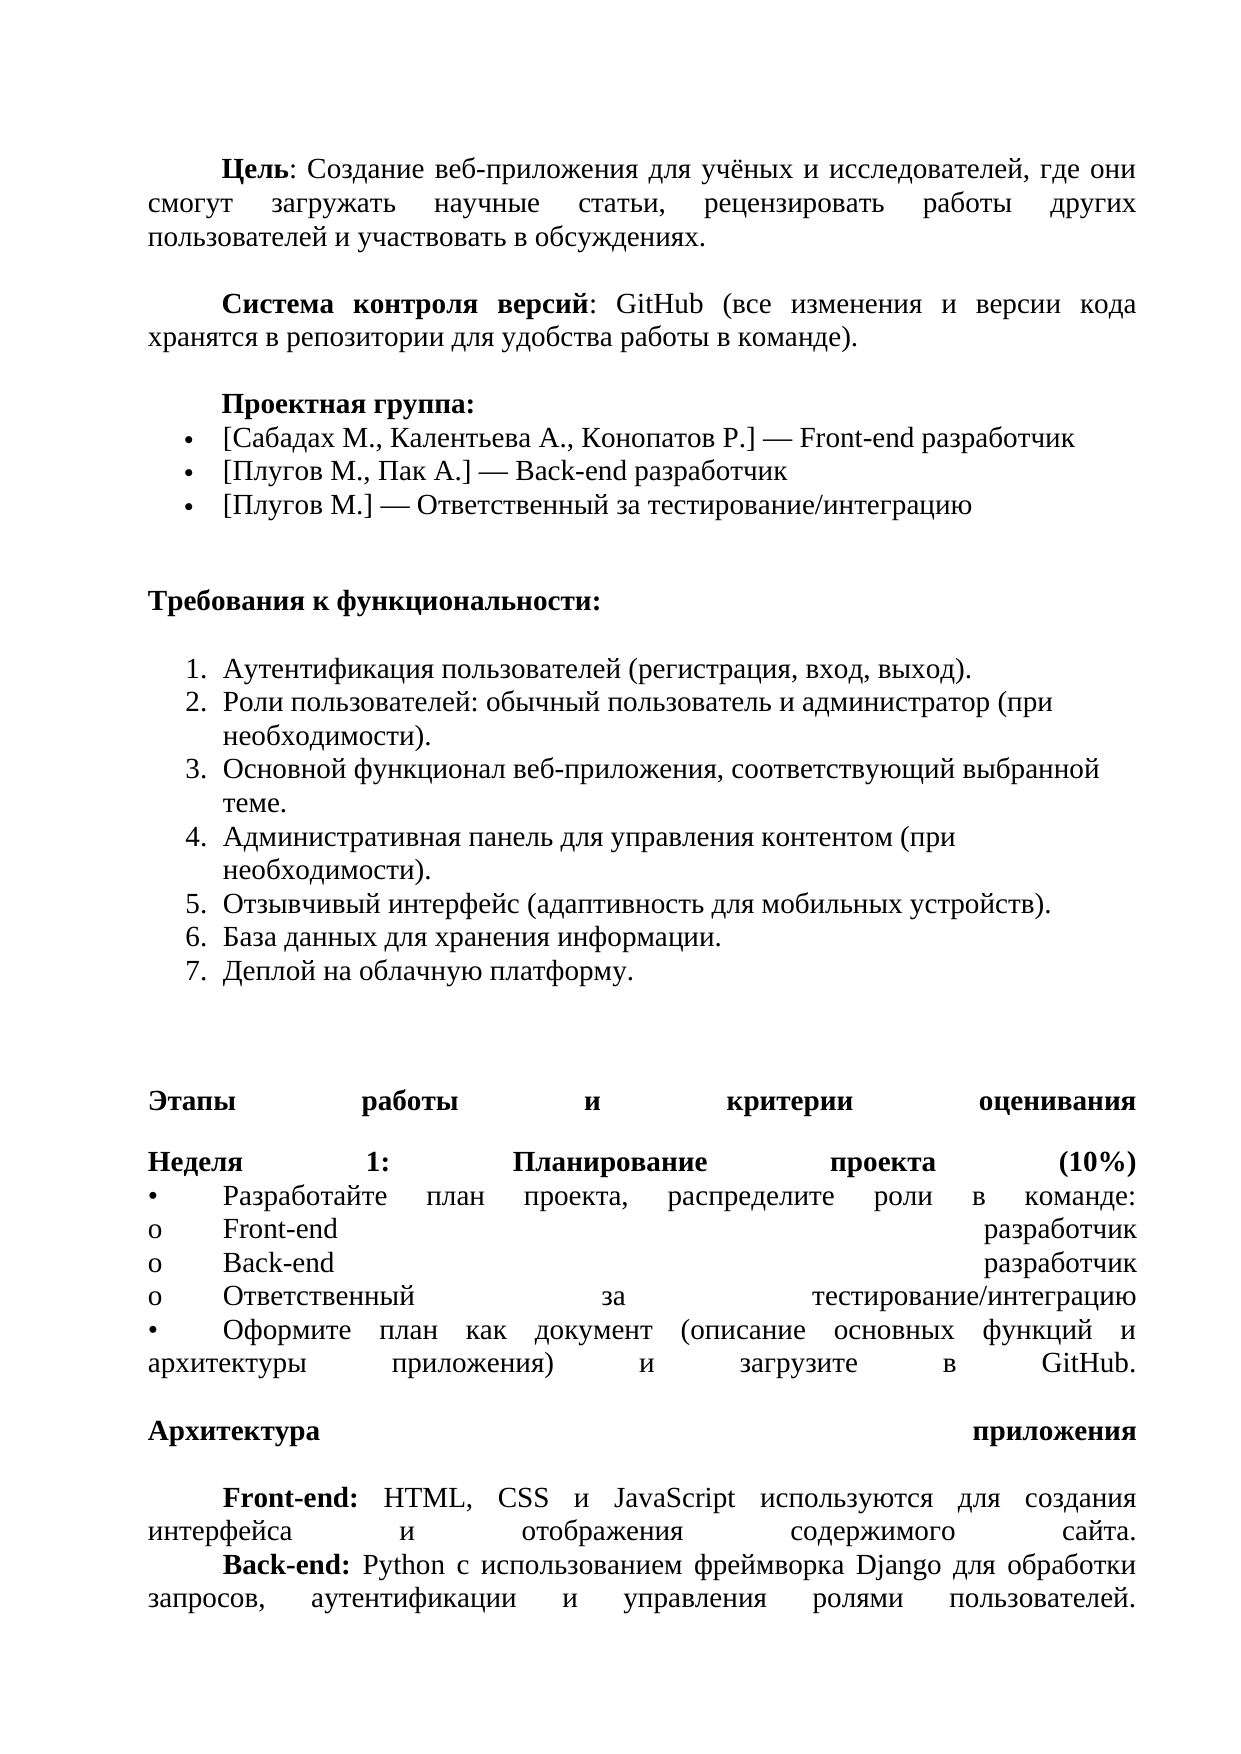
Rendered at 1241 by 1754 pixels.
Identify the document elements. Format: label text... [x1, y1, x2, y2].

list Аутентификация пользователей (регистрация, вход, выход). [185, 651, 1137, 684]
list Отзывчивый интерфейс (адаптивность для мобильных устройств). [185, 886, 1137, 919]
text Этапы работы и критерии оценивания [148, 1083, 1137, 1144]
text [148, 1144, 1137, 1614]
text Цель: Создание веб-приложения для учёных и исследователей, где они смогут загружать научные статьи, рецензировать работы других пользователей и участвовать в обсуждениях. [148, 152, 1137, 252]
text Проектная группа: [148, 386, 1137, 420]
text Требования к функциональности: [148, 583, 1137, 617]
list [Плугов М.] — Ответственный за тестирование/интеграцию [185, 487, 1137, 521]
list Административная панель для управления контентом (при необходимости). [185, 819, 1137, 886]
list Основной функционал веб-приложения, соответствующий выбранной теме. [185, 752, 1137, 819]
text Система контроля версий: GitHub (все изменения и версии кода хранятся в репозитории для удобства работы в команде). [148, 286, 1137, 353]
list [Плугов М., Пак А.] — Back-end разработчик [185, 453, 1137, 487]
list База данных для хранения информации. [185, 919, 1137, 953]
list Роли пользователей: обычный пользователь и администратор (при необходимости). [185, 684, 1137, 752]
list [Сабадах М., Калентьева А., Конопатов Р.] — Front-end разработчик [185, 420, 1137, 453]
list Деплой на облачную платформу. [185, 953, 1137, 986]
